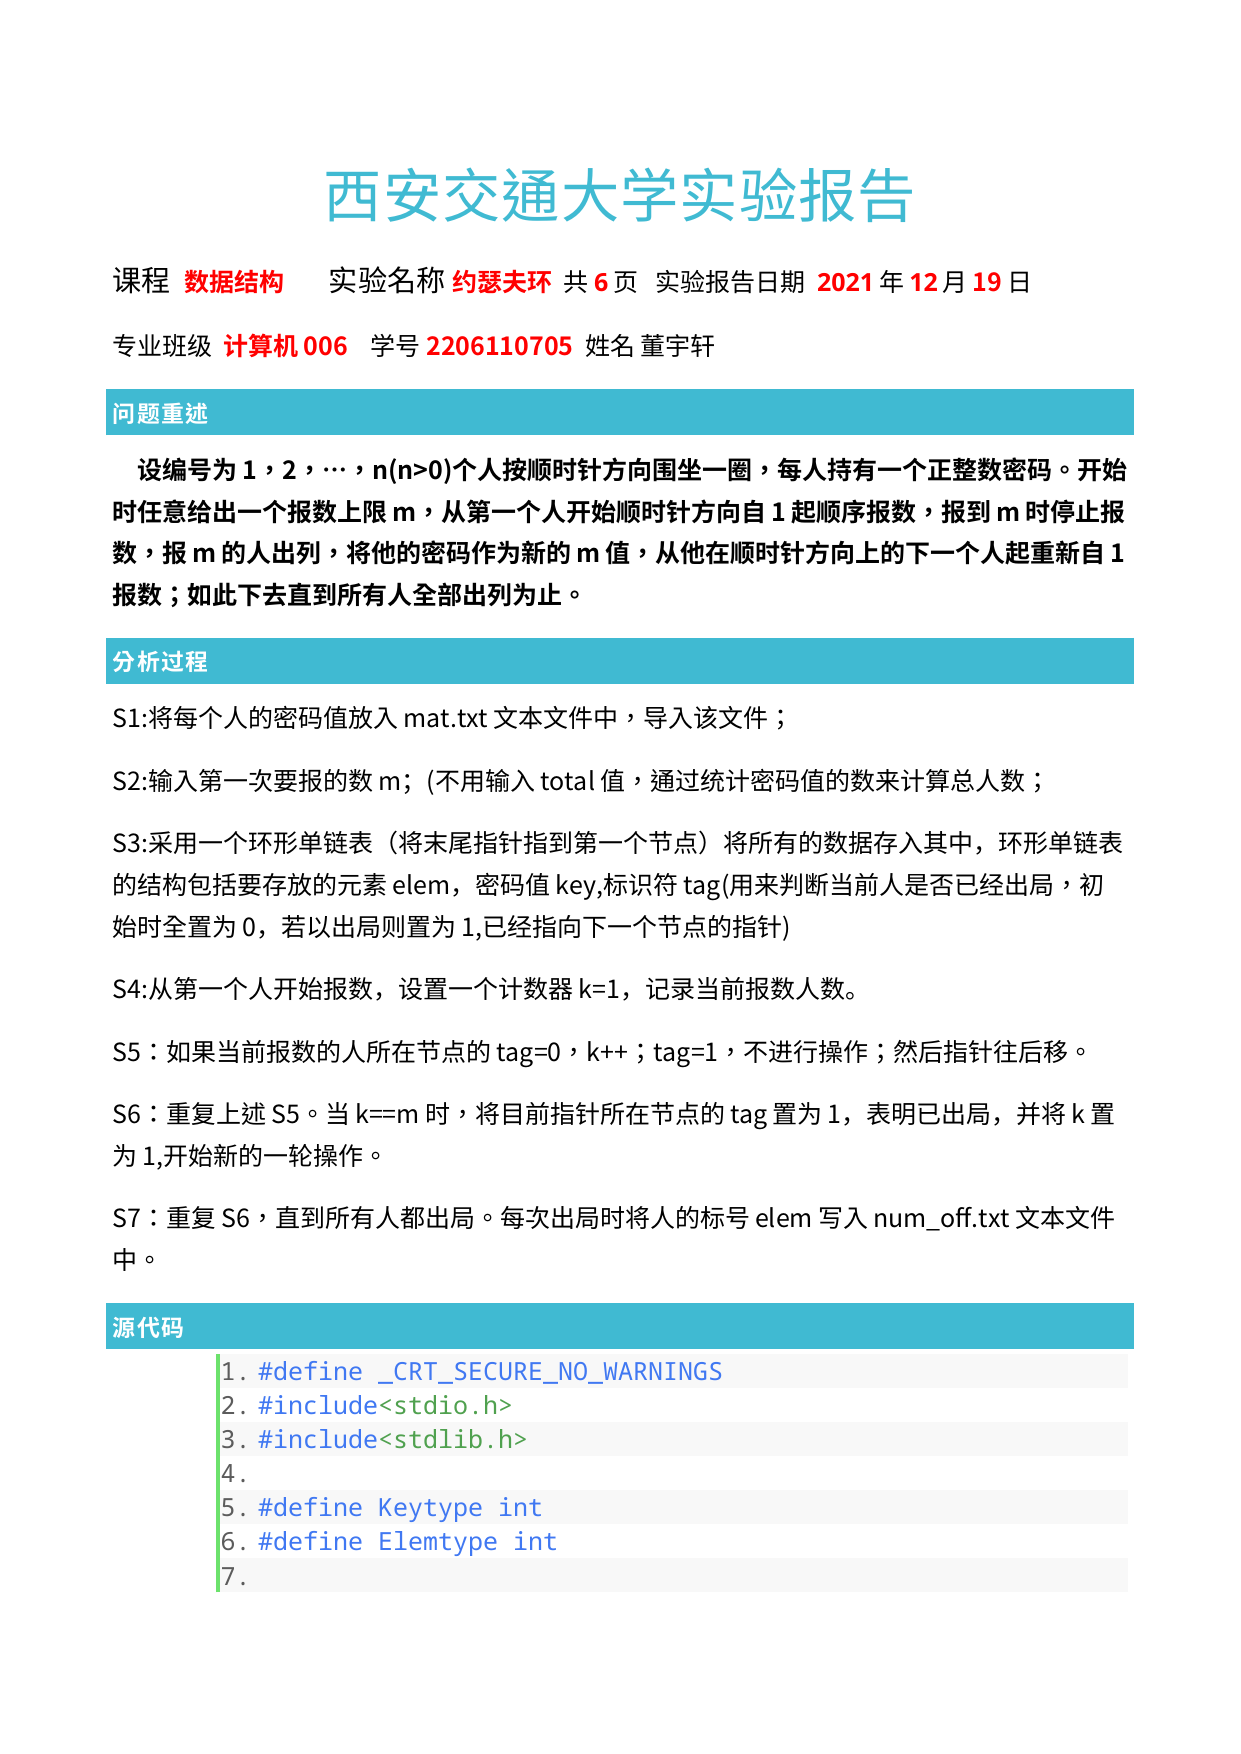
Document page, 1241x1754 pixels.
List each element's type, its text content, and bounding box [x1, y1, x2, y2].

list #define Keytype int [220, 1490, 1128, 1524]
text S2:输入第一次要报的数m；(不用输入total值，通过统计密码值的数来计算总人数； [112, 761, 1128, 798]
subtitle 分析过程 [113, 644, 1128, 677]
text S4:从第一个人开始报数，设置一个计数器k=1，记录当前报数人数。 [112, 970, 1128, 1006]
list #define Elemtype int [220, 1524, 1128, 1558]
text S6：重复上述S5。当k==m时，将目前指针所在节点的tag置为1，表明已出局，并将k置为1,开始新的一轮操作。 [112, 1095, 1128, 1173]
title 西安交通大学实验报告 [112, 150, 1128, 234]
text 设编号为1，2，…，n(n>0)个人按顺时针方向围坐一圈，每人持有一个正整数密码。开始时任意给出一个报数上限m，从第一个人开始顺时针方向自1起顺序报数，报到m时停止报数，报m的人出列，将他的密码作为新的m值，从他在顺时针方向上的下一个人起重新自1报数；如此下去直到所有人全部出列为止。 [112, 450, 1128, 612]
list #include<stdlib.h> [220, 1422, 1128, 1456]
text 专业班级 计算机006 学号 2206110705 姓名 董宇轩 [112, 327, 1128, 363]
text S1:将每个人的密码值放入mat.txt文本文件中，导入该文件； [112, 699, 1128, 735]
list #include<stdio.h> [220, 1388, 1128, 1422]
text 课程 数据结构 实验名称 约瑟夫环 共 6 页 实验报告日期 2021年12月19日 [112, 257, 1128, 300]
text S5：如果当前报数的人所在节点的tag=0，k++；tag=1，不进行操作；然后指针往后移。 [112, 1032, 1128, 1068]
subtitle 源代码 [113, 1309, 1128, 1343]
text S3:采用一个环形单链表（将末尾指针指到第一个节点）将所有的数据存入其中，环形单链表的结构包括要存放的元素elem，密码值key,标识符tag(用来判断当前人是否已经出局，初始时全置为0，若以出局则置为1,已经指向下一个节点的指针) [112, 824, 1128, 943]
subtitle 问题重述 [113, 396, 1128, 429]
list #define _CRT_SECURE_NO_WARNINGS [220, 1354, 1128, 1388]
text S7：重复S6，直到所有人都出局。每次出局时将人的标号elem写入num_off.txt文本文件中。 [112, 1199, 1128, 1277]
